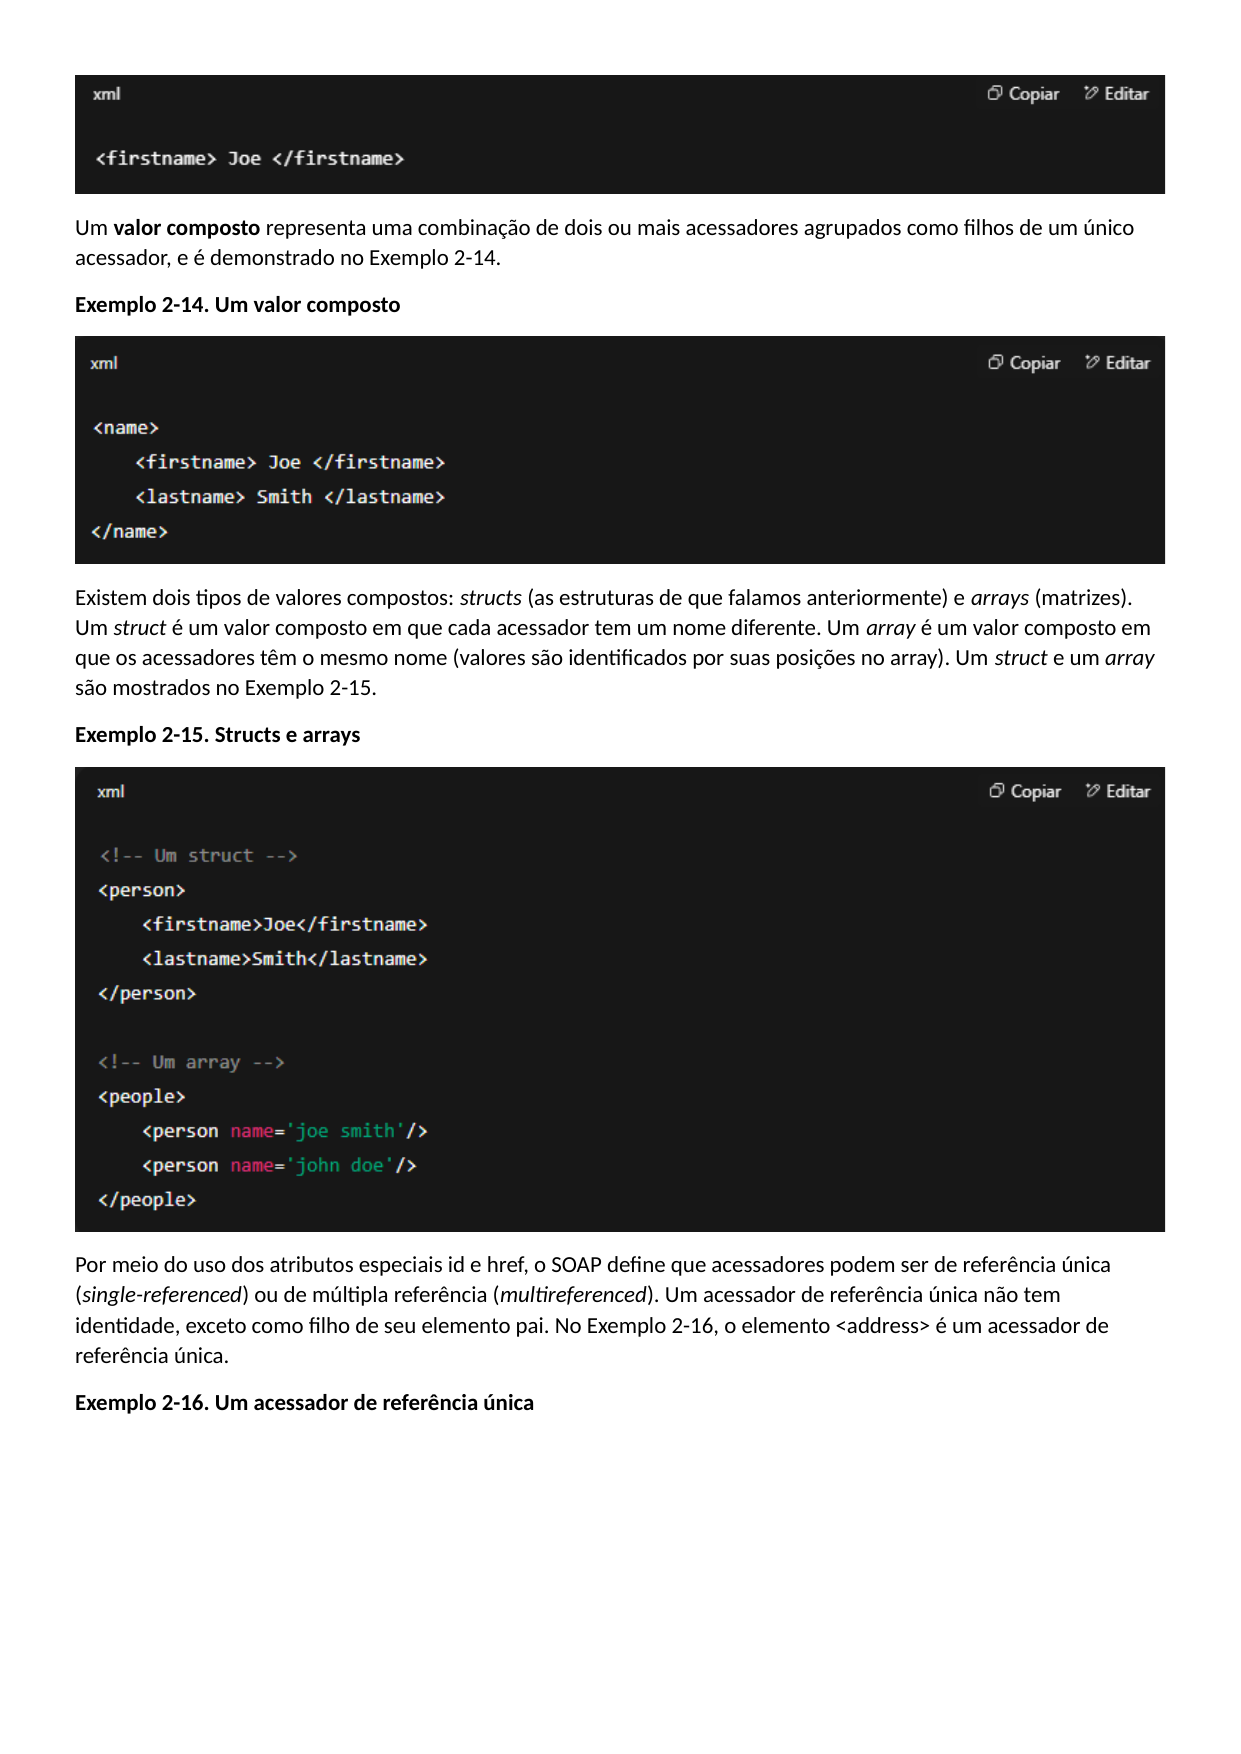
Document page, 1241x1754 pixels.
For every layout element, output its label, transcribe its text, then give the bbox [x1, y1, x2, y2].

text Existem dois tipos de valores compostos: structs (as estruturas de que falamos anteriormente) e arrays (matrizes). Um struct é um valor composto em que cada acessador tem um nome diferente. Um array é um valor composto em que os acessadores têm o mesmo nome (valores são identificados por suas posições no array). Um struct e um array são mostrados no Exemplo 2-15. [75, 583, 1165, 701]
text Exemplo 2-16. Um acessador de referência única [75, 1388, 1165, 1416]
picture [75, 75, 1166, 194]
text Exemplo 2-14. Um valor composto [75, 290, 1165, 318]
text Exemplo 2-15. Structs e arrays [75, 720, 1165, 748]
picture [75, 336, 1166, 564]
picture [75, 767, 1166, 1232]
text Por meio do uso dos atributos especiais id e href, o SOAP define que acessadores podem ser de referência única (single-referenced) ou de múltipla referência (multireferenced). Um acessador de referência única não tem identidade, exceto como filho de seu elemento pai. No Exemplo 2-16, o elemento <address> é um acessador de referência única. [75, 1250, 1165, 1369]
text Um valor composto representa uma combinação de dois ou mais acessadores agrupados como filhos de um único acessador, e é demonstrado no Exemplo 2-14. [75, 213, 1165, 271]
